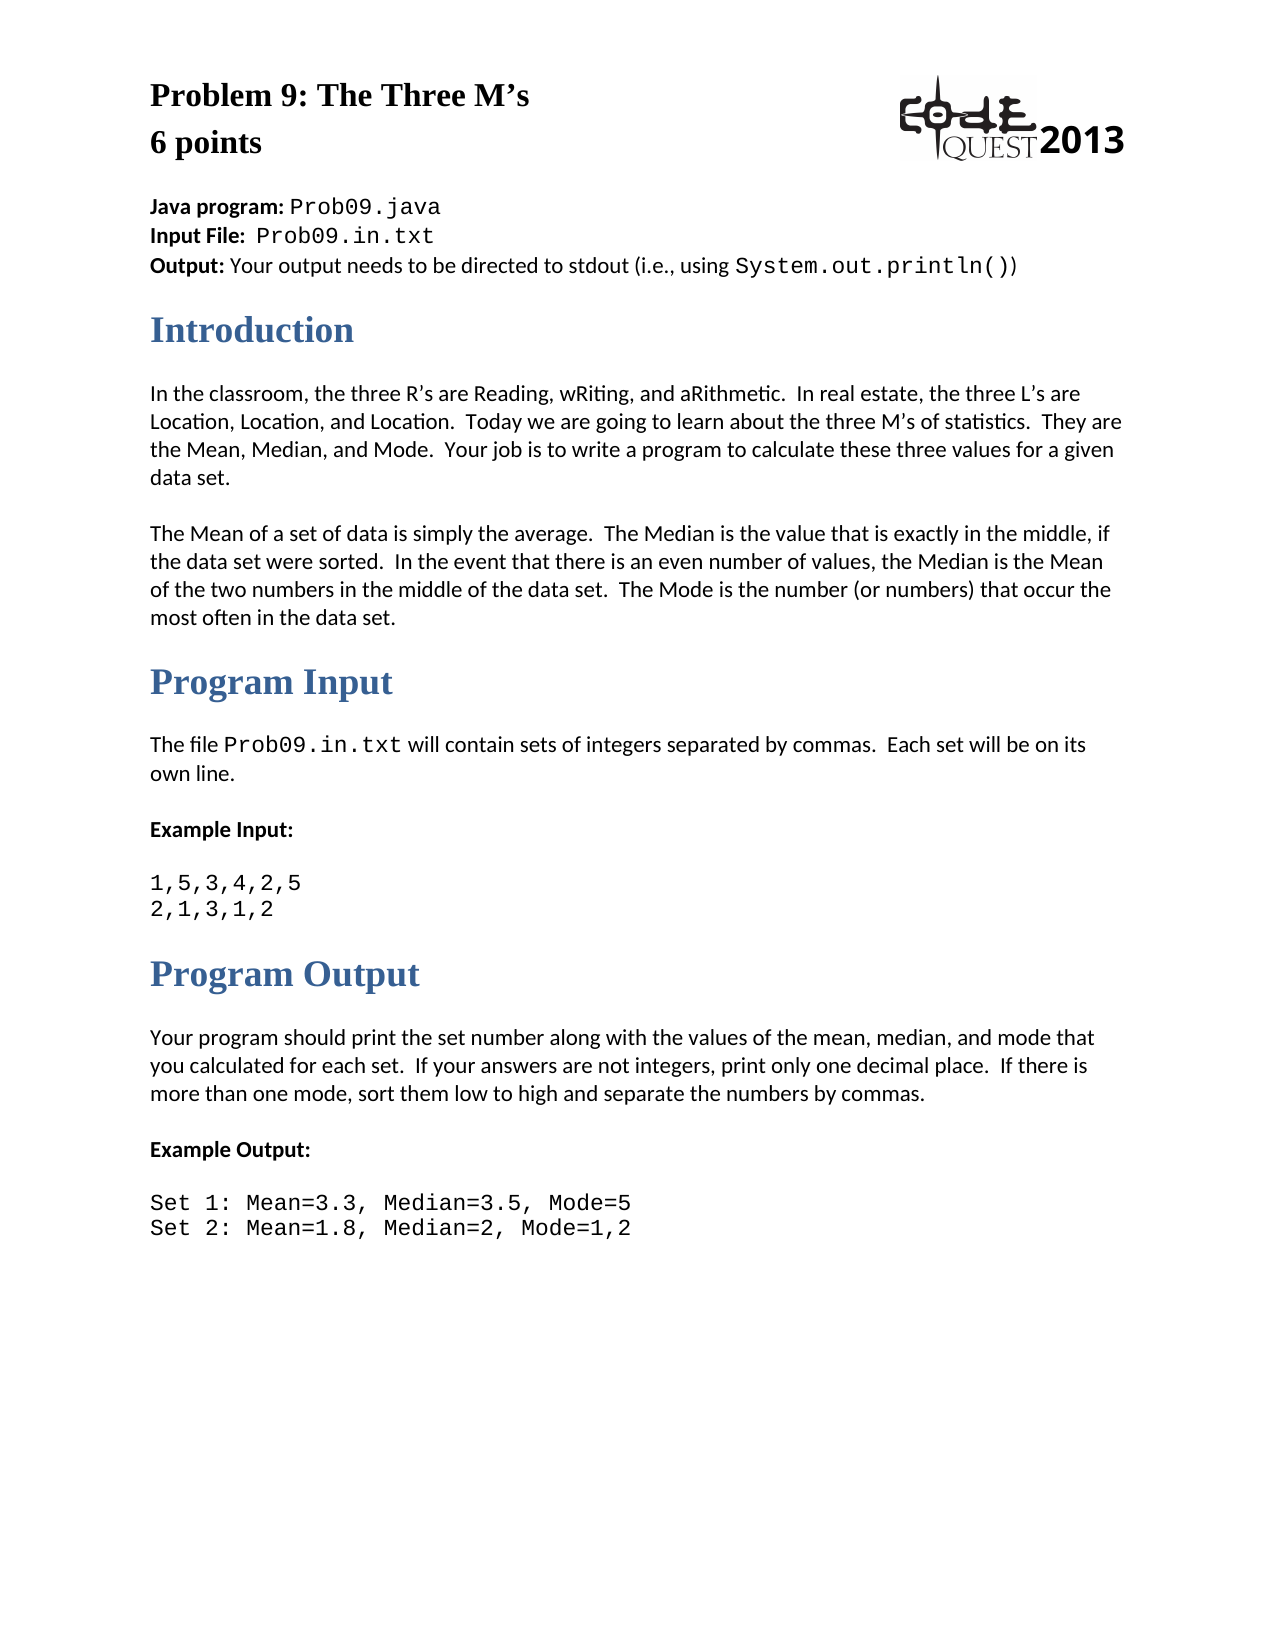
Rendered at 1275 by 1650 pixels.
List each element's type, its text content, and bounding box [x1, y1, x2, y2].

text 1,5,3,4,2,5 [150, 872, 1125, 898]
text 2,1,3,1,2 [150, 898, 1125, 923]
text Program Input [150, 659, 1125, 702]
text Set 2: Mean=1.8, Median=2, Mode=1,2 [150, 1217, 1125, 1243]
text Program Output [150, 952, 1125, 995]
text In the classroom, the three R’s are Reading, wRiting, and aRithmetic. In real estate, the three L’s are Location, Location, and Location. Today we are going to learn about the three M’s of statistics. They are the Mean, Median, and Mode. Your job is to write a program to calculate these three values for a given data set. [150, 379, 1125, 491]
text Set 1: Mean=3.3, Median=3.5, Mode=5 [150, 1191, 1125, 1217]
text Your program should print the set number along with the values of the mean, median, and mode that you calculated for each set. If your answers are not integers, print only one decimal place. If there is more than one mode, sort them low to high and separate the numbers by commas. [150, 1023, 1125, 1107]
text The Mean of a set of data is simply the average. The Median is the value that is exactly in the middle, if the data set were sorted. In the event that there is an even number of values, the Median is the Mean of the two numbers in the middle of the data set. The Mode is the number (or numbers) that occur the most often in the data set. [150, 519, 1125, 631]
picture [900, 75, 1037, 161]
text Example Output: [150, 1135, 1125, 1163]
text Example Input: [150, 816, 1125, 844]
text Input File: Prob09.in.txt [150, 222, 1125, 251]
text The file Prob09.in.txt will contain sets of integers separated by commas. Each set will be on its own line. [150, 730, 1125, 788]
text Introduction [150, 308, 1125, 351]
text Output: Your output needs to be directed to stdout (i.e., using System.out.println()) [150, 251, 1125, 280]
text Java program: Prob09.java [150, 192, 1125, 222]
